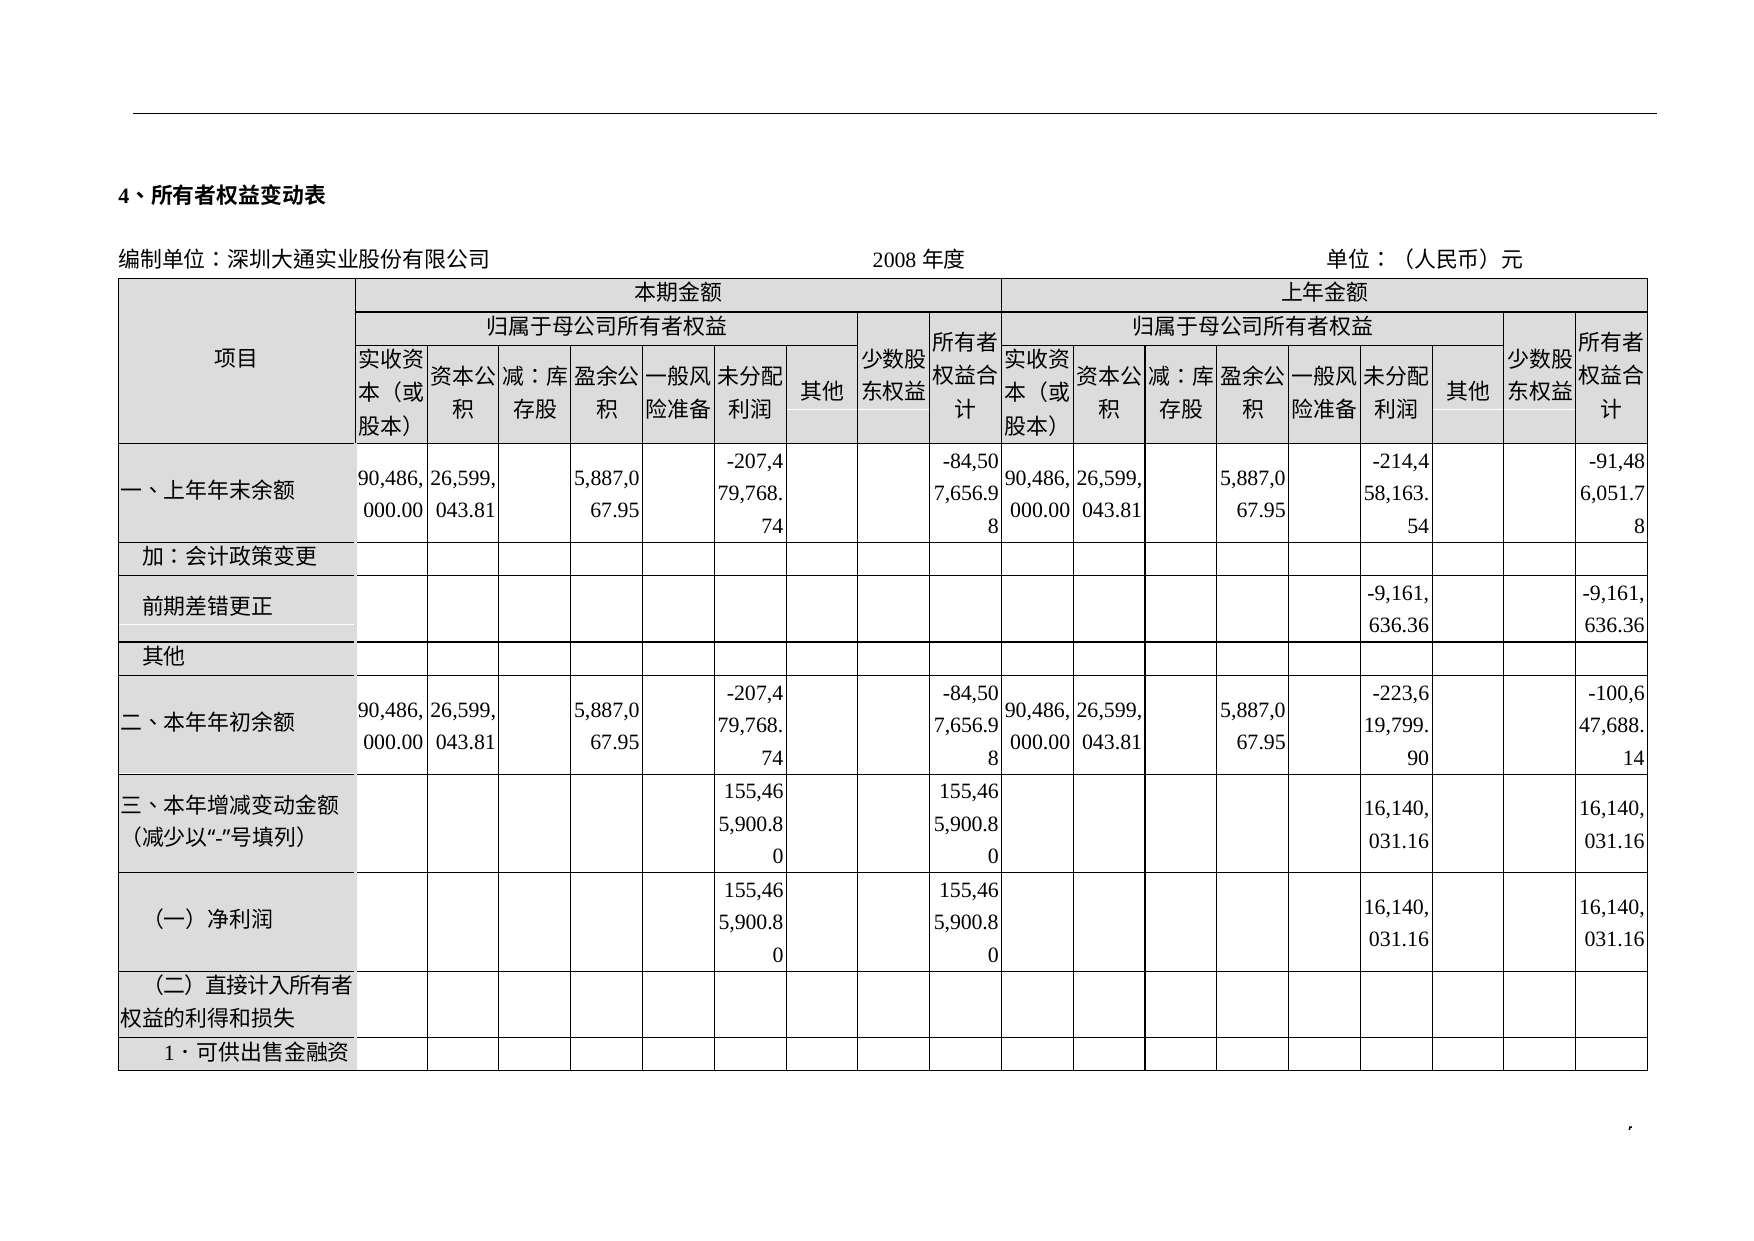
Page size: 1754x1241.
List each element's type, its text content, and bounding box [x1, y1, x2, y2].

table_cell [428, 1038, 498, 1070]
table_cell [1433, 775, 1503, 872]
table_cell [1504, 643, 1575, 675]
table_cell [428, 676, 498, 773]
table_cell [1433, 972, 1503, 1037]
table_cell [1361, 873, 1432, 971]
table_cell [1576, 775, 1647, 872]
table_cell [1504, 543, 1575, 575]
text 4、所有者权益变动表 [118, 179, 1660, 209]
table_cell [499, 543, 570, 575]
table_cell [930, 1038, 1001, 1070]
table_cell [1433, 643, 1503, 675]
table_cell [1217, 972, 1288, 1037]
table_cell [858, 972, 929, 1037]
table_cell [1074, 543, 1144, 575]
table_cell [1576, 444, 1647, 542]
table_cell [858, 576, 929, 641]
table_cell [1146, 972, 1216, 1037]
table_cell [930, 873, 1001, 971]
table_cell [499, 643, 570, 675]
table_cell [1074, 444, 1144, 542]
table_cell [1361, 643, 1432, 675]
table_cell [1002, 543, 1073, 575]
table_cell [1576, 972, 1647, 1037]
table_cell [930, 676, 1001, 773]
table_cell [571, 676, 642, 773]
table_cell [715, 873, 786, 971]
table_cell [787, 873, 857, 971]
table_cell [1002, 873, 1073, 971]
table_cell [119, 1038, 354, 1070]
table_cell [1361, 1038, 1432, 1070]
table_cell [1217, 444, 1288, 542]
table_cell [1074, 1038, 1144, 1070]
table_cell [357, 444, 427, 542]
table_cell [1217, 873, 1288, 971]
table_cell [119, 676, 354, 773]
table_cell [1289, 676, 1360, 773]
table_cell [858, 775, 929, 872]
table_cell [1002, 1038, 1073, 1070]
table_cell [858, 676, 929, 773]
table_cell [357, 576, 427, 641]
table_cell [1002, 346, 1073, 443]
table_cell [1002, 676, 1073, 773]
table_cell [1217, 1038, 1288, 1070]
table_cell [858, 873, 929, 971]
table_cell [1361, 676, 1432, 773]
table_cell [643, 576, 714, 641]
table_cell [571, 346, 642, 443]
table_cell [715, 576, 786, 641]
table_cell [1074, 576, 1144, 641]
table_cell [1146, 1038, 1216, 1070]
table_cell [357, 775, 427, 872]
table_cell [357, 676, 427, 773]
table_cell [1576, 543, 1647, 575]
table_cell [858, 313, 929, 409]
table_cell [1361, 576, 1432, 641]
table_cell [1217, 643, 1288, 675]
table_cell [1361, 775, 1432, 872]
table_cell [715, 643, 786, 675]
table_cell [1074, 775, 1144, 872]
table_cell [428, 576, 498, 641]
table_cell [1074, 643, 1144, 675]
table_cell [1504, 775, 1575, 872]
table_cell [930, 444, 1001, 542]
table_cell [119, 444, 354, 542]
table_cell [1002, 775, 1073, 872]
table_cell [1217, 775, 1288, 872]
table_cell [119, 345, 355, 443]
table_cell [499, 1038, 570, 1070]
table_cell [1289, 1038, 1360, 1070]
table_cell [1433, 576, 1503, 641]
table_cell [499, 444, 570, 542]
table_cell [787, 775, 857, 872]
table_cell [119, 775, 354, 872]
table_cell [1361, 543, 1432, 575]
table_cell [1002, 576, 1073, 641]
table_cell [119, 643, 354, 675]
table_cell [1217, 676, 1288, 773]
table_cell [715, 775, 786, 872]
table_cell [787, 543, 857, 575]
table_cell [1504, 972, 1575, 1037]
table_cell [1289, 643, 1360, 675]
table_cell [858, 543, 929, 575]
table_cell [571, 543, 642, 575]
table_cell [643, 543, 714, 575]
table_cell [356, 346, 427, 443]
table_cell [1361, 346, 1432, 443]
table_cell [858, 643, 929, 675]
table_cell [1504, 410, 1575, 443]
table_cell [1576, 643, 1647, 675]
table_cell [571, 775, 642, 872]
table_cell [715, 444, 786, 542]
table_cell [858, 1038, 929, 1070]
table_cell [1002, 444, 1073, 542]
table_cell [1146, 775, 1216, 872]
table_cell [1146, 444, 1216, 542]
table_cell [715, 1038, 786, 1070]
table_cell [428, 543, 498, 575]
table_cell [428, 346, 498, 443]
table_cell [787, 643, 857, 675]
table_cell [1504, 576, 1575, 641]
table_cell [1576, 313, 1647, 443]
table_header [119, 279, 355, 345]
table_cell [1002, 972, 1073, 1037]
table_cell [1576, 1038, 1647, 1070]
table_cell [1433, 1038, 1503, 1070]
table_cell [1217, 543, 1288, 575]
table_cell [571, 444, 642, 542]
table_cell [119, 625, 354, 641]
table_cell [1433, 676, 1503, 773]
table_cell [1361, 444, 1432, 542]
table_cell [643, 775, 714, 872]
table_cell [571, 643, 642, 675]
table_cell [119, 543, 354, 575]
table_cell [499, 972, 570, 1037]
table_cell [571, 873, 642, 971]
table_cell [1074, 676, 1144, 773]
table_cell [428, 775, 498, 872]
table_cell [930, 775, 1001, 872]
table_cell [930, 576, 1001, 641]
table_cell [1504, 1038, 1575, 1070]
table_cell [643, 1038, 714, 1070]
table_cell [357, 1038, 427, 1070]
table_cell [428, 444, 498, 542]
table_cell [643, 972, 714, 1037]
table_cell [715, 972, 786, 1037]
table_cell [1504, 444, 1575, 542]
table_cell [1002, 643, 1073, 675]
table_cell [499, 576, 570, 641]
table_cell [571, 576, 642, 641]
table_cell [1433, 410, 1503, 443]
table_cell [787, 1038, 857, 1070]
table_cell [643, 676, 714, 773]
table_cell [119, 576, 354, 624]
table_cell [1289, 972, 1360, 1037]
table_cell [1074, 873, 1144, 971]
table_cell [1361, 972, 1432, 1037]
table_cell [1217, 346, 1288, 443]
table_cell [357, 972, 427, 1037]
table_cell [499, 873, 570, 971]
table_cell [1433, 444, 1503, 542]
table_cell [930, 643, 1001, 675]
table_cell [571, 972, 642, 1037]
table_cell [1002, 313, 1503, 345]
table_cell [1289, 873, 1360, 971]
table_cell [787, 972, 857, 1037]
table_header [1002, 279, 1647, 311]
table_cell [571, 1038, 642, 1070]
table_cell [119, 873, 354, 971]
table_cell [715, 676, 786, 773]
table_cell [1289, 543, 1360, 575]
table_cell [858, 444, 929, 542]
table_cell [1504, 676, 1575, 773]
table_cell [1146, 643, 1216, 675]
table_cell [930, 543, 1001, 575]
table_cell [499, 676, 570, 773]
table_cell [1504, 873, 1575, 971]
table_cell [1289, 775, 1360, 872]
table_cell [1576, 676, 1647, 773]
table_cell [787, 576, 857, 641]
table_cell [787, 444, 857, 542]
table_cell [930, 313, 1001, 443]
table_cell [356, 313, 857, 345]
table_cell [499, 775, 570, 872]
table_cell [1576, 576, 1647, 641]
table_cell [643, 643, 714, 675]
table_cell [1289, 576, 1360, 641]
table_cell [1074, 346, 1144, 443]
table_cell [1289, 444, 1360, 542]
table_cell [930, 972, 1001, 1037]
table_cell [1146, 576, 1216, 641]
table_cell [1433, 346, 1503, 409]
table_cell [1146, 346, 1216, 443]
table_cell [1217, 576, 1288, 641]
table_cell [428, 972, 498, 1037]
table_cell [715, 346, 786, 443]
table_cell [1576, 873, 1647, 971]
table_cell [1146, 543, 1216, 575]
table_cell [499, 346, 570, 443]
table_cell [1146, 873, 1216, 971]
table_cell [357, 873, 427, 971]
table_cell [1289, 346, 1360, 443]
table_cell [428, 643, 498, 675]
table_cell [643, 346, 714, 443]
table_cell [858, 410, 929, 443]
text 编制单位：深圳大通实业股份有限公司 2008 年度 单位：（人民币）元 [118, 244, 1660, 274]
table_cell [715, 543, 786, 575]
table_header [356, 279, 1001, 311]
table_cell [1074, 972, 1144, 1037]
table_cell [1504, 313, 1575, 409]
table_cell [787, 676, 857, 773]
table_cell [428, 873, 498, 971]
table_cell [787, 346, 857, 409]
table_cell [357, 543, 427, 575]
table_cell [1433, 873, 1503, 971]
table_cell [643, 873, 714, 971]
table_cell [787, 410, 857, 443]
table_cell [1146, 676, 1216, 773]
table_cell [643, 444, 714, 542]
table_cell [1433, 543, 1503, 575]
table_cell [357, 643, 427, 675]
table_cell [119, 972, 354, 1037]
